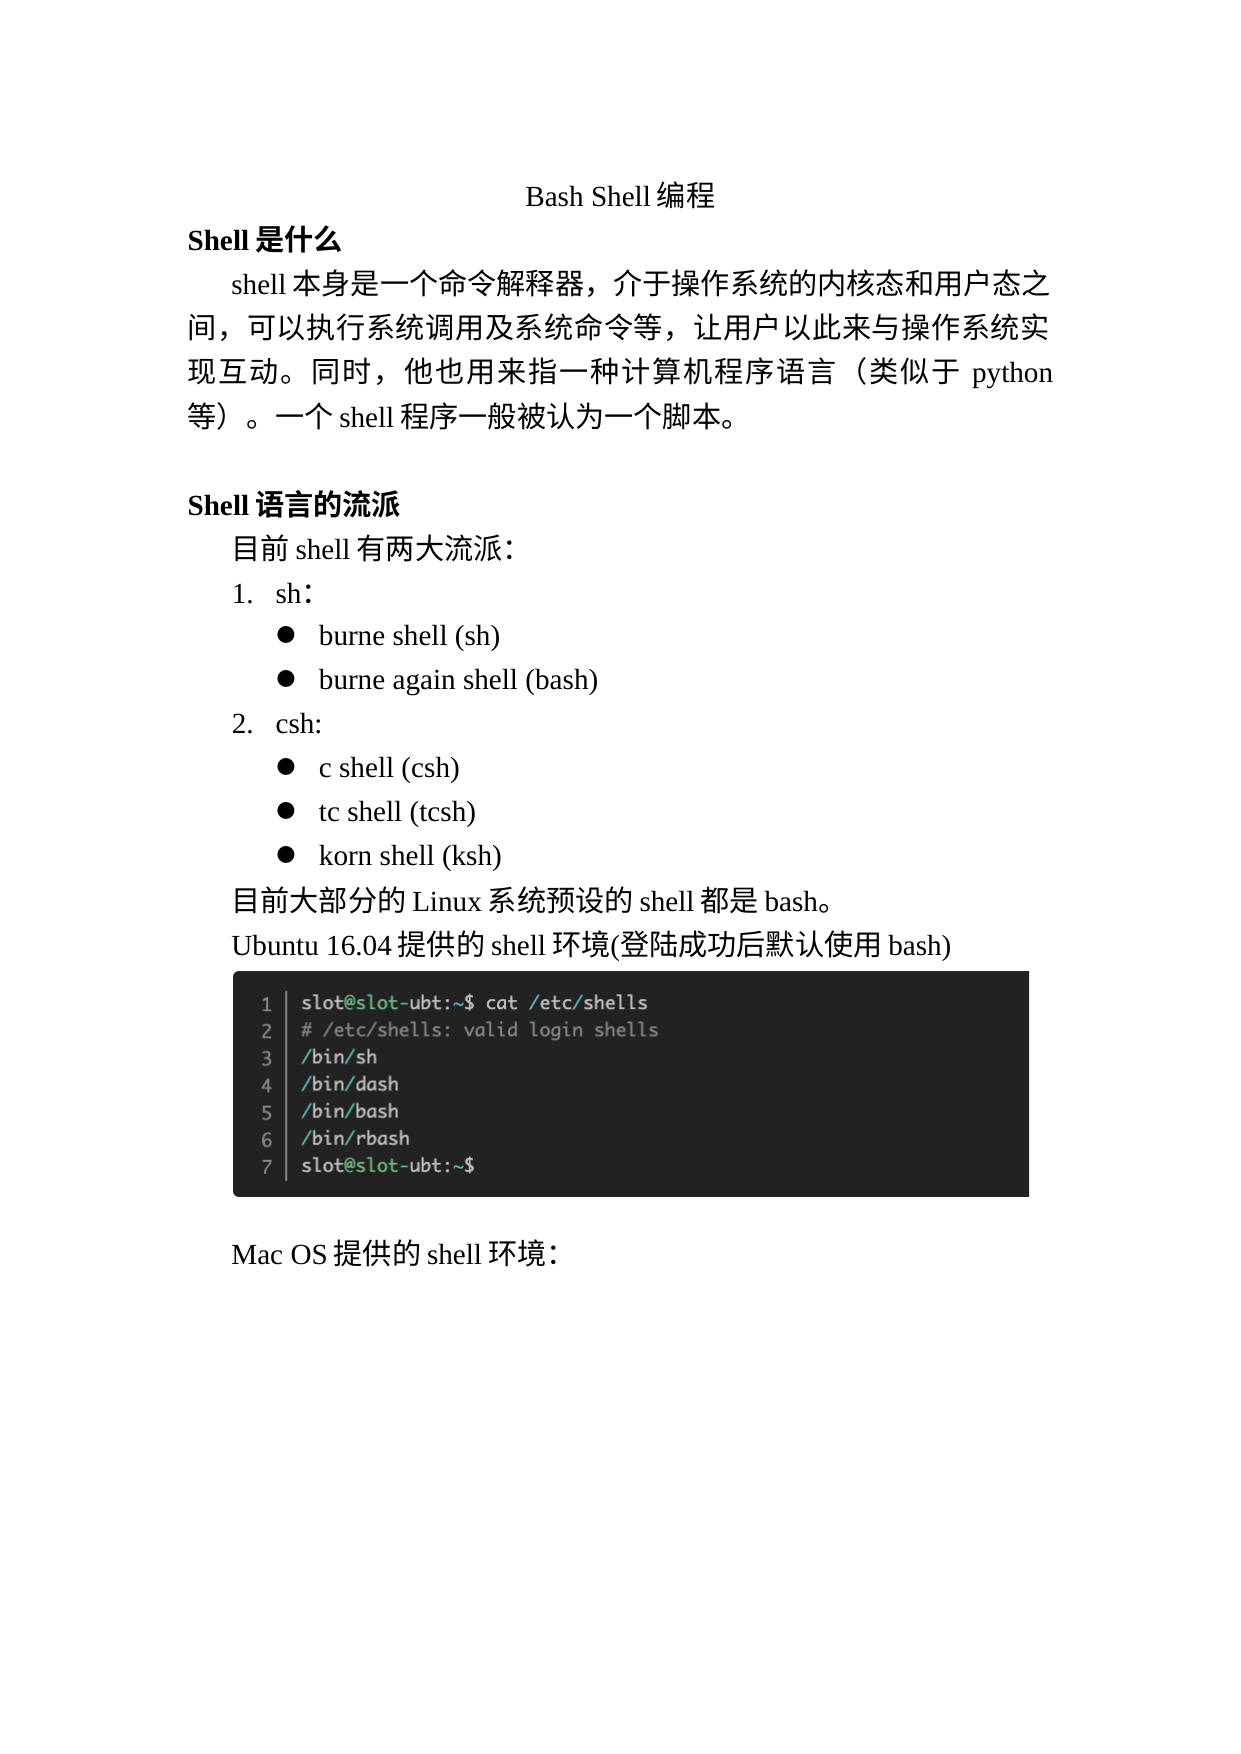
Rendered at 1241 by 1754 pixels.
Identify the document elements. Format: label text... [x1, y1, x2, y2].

text 目前shell有两大流派： [187, 524, 1053, 568]
text Mac OS提供的shell环境： [231, 1229, 1053, 1273]
list tc shell (tcsh) [275, 789, 1053, 833]
text Bash Shell编程 [187, 172, 1053, 216]
text 目前大部分的Linux系统预设的shell都是bash。 [231, 877, 1053, 921]
list burne again shell (bash) [275, 657, 1053, 701]
list c shell (csh) [275, 745, 1053, 789]
list csh: [232, 701, 1053, 745]
list korn shell (ksh) [275, 833, 1053, 877]
text Ubuntu 16.04提供的shell环境(登陆成功后默认使用bash) [231, 921, 1053, 965]
text Shell是什么 [187, 216, 1053, 260]
text shell本身是一个命令解释器，介于操作系统的内核态和用户态之间，可以执行系统调用及系统命令等，让用户以此来与操作系统实现互动。同时，他也用来指一种计算机程序语言（类似于python等）。一个shell程序一般被认为一个脚本。 [187, 260, 1053, 436]
list sh： [232, 568, 1053, 613]
picture [231, 965, 1030, 1197]
list burne shell (sh) [275, 613, 1053, 657]
text Shell语言的流派 [187, 480, 1053, 524]
